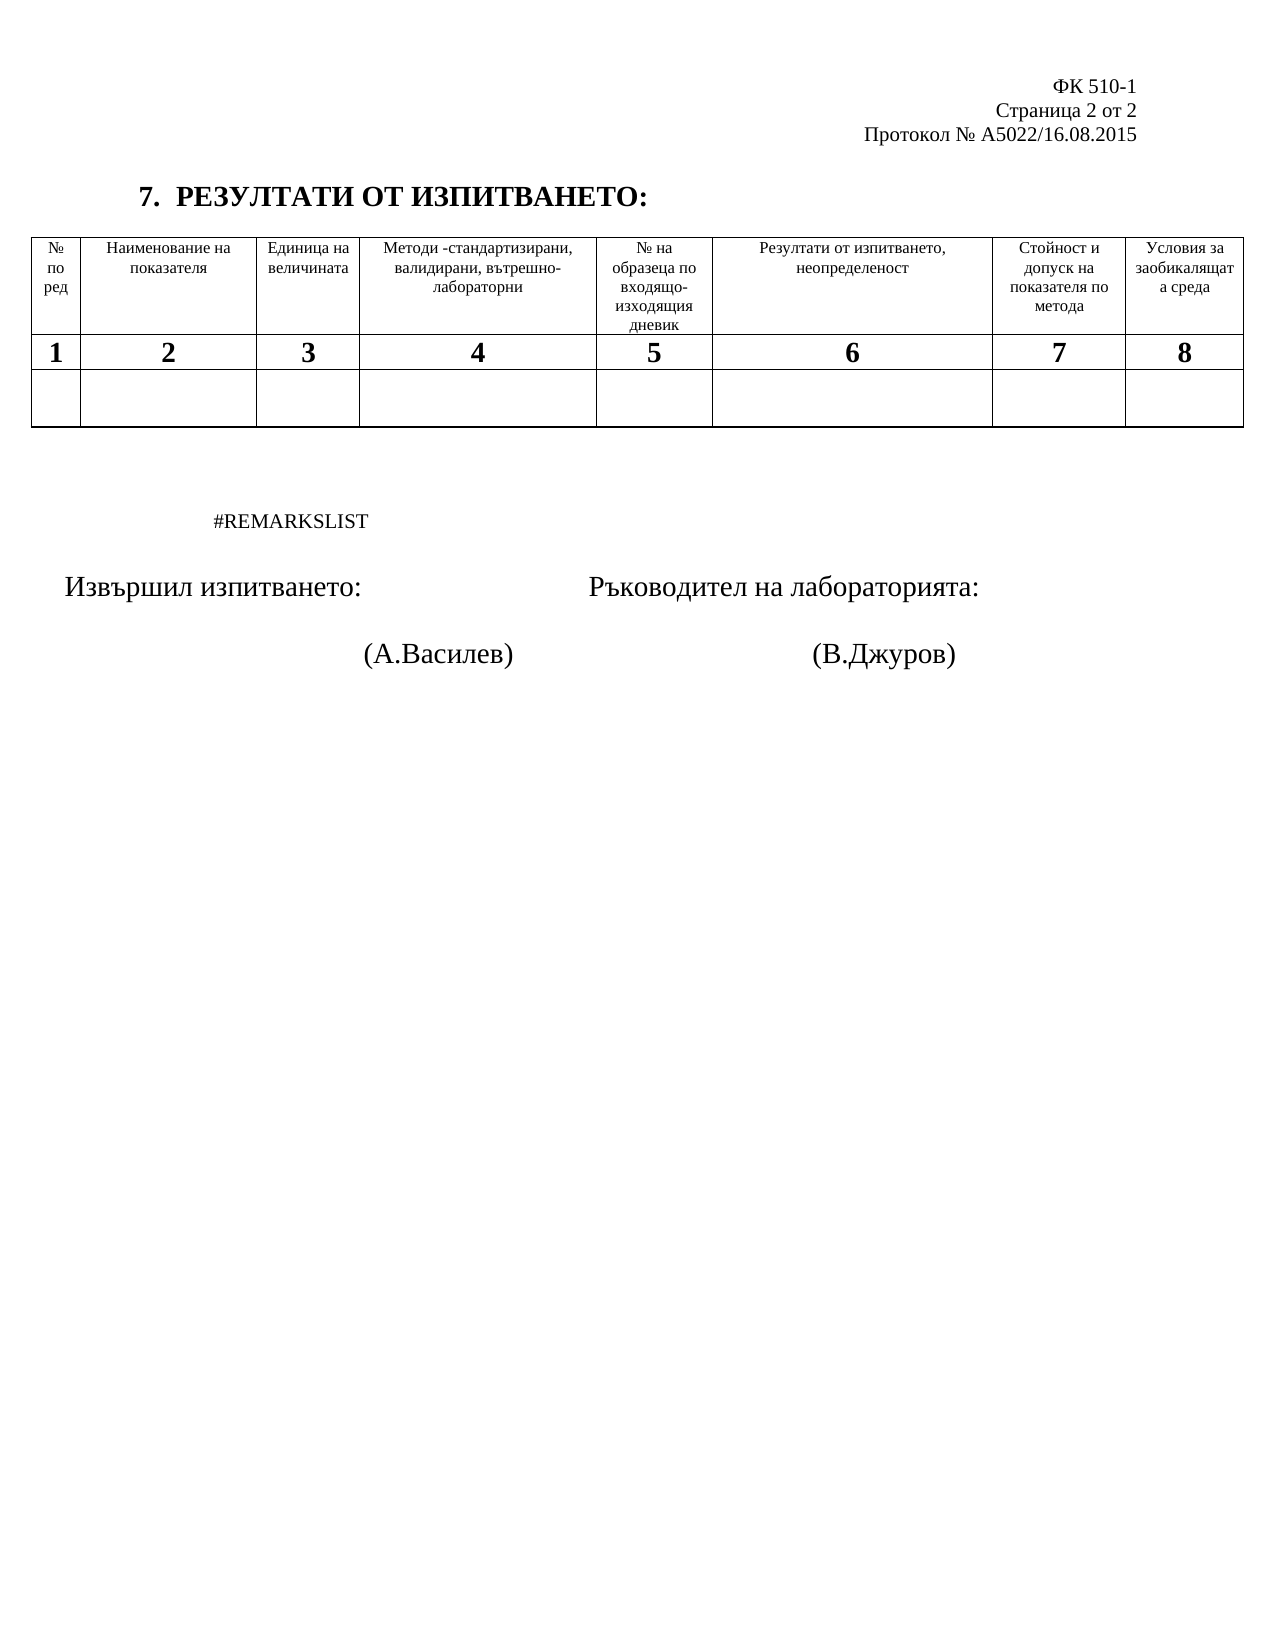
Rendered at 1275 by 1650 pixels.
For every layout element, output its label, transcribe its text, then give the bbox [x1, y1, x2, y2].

table_cell 6 [713, 335, 992, 369]
table_cell [81, 370, 256, 426]
text Извършил изпитването: Ръководител на лабораторията: [64, 569, 1166, 603]
table_header № на образеца по входящо-изходящия дневик [597, 238, 712, 334]
table_header Наименование на показателя [81, 238, 256, 334]
table_header Резултати от изпитването, неопределеност [713, 238, 992, 334]
text Протокол № A5022/16.08.2015 [738, 122, 1137, 146]
table_cell 1 [32, 335, 80, 369]
table_cell [32, 370, 80, 426]
subtitle РЕЗУЛТАТИ ОТ ИЗПИТВАНЕТО: [138, 179, 1137, 213]
table_cell [993, 370, 1125, 426]
table_header Стойност и допуск на показателя по метода [993, 238, 1125, 334]
table_header Условия за заобикалящата среда [1126, 238, 1243, 334]
table_header Методи -стандартизирани, валидирани, вътрешно-лабораторни [360, 238, 596, 334]
table_header Единица на величината [257, 238, 359, 334]
table_cell 8 [1126, 335, 1243, 369]
text #REMARKSLIST [138, 509, 1137, 533]
table_cell 4 [360, 335, 596, 369]
table_header № по ред [32, 238, 80, 334]
table_cell [1126, 370, 1243, 426]
table_cell 5 [597, 335, 712, 369]
table_cell [597, 370, 712, 426]
table_cell [360, 370, 596, 426]
table_cell 2 [81, 335, 256, 369]
table_cell 7 [993, 335, 1125, 369]
table_cell 3 [257, 335, 359, 369]
text (А.Василев) (В.Джуров) [138, 637, 1137, 670]
table_cell [257, 370, 359, 426]
table_cell [713, 370, 992, 426]
